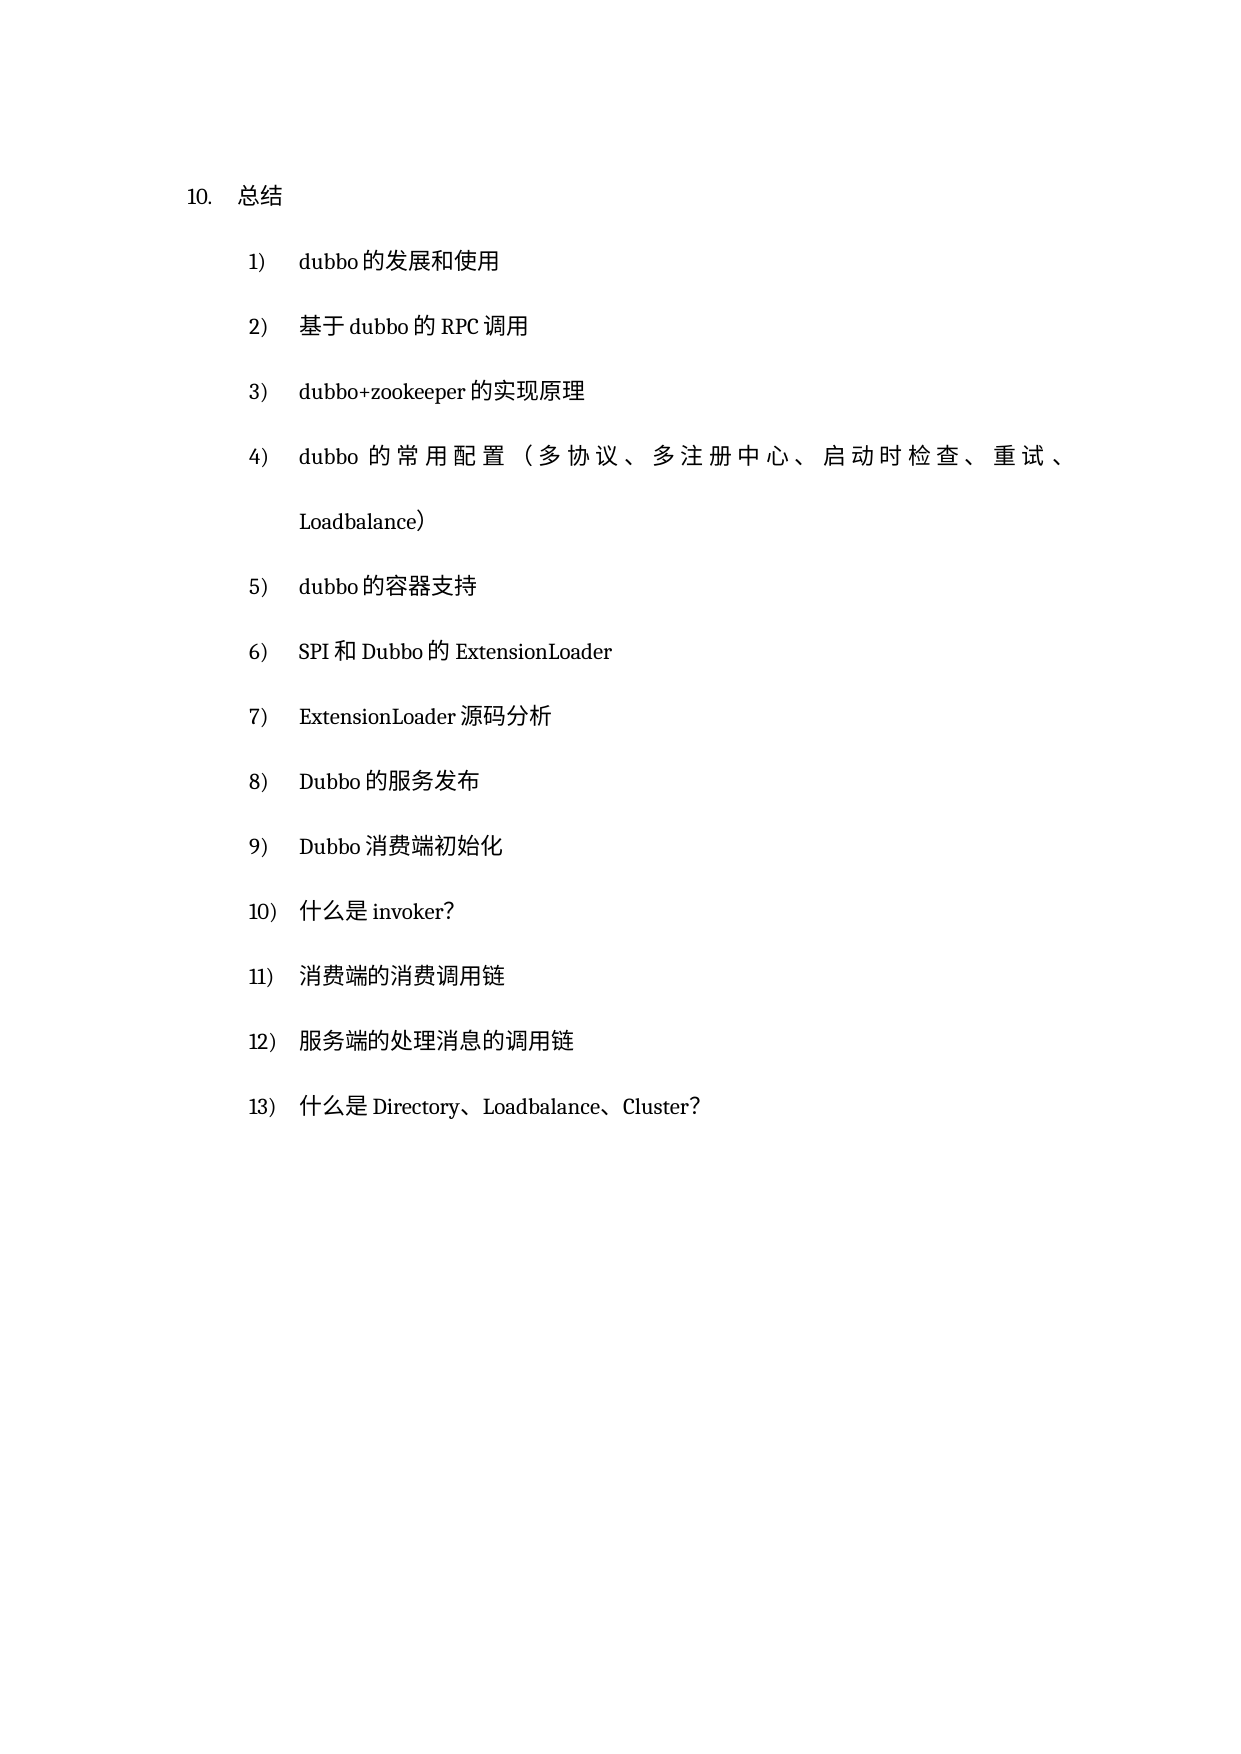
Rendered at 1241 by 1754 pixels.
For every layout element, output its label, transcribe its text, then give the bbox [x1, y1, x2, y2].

list Dubbo消费端初始化 [249, 812, 1053, 877]
list dubbo+zookeeper的实现原理 [249, 357, 1053, 422]
list dubbo的发展和使用 [249, 227, 1053, 292]
list Dubbo的服务发布 [249, 747, 1053, 812]
list SPI和Dubbo的ExtensionLoader [249, 617, 1053, 682]
list 什么是invoker？ [249, 877, 1053, 942]
list 基于dubbo的RPC调用 [249, 292, 1053, 357]
list 总结 [187, 162, 1053, 227]
list 服务端的处理消息的调用链 [249, 1007, 1053, 1072]
list dubbo的容器支持 [249, 552, 1053, 617]
list ExtensionLoader源码分析 [249, 682, 1053, 747]
list 消费端的消费调用链 [249, 942, 1053, 1007]
list 什么是Directory、Loadbalance、Cluster？ [249, 1072, 1053, 1137]
list dubbo的常用配置（多协议、多注册中心、启动时检查、重试、Loadbalance） [249, 422, 1053, 552]
